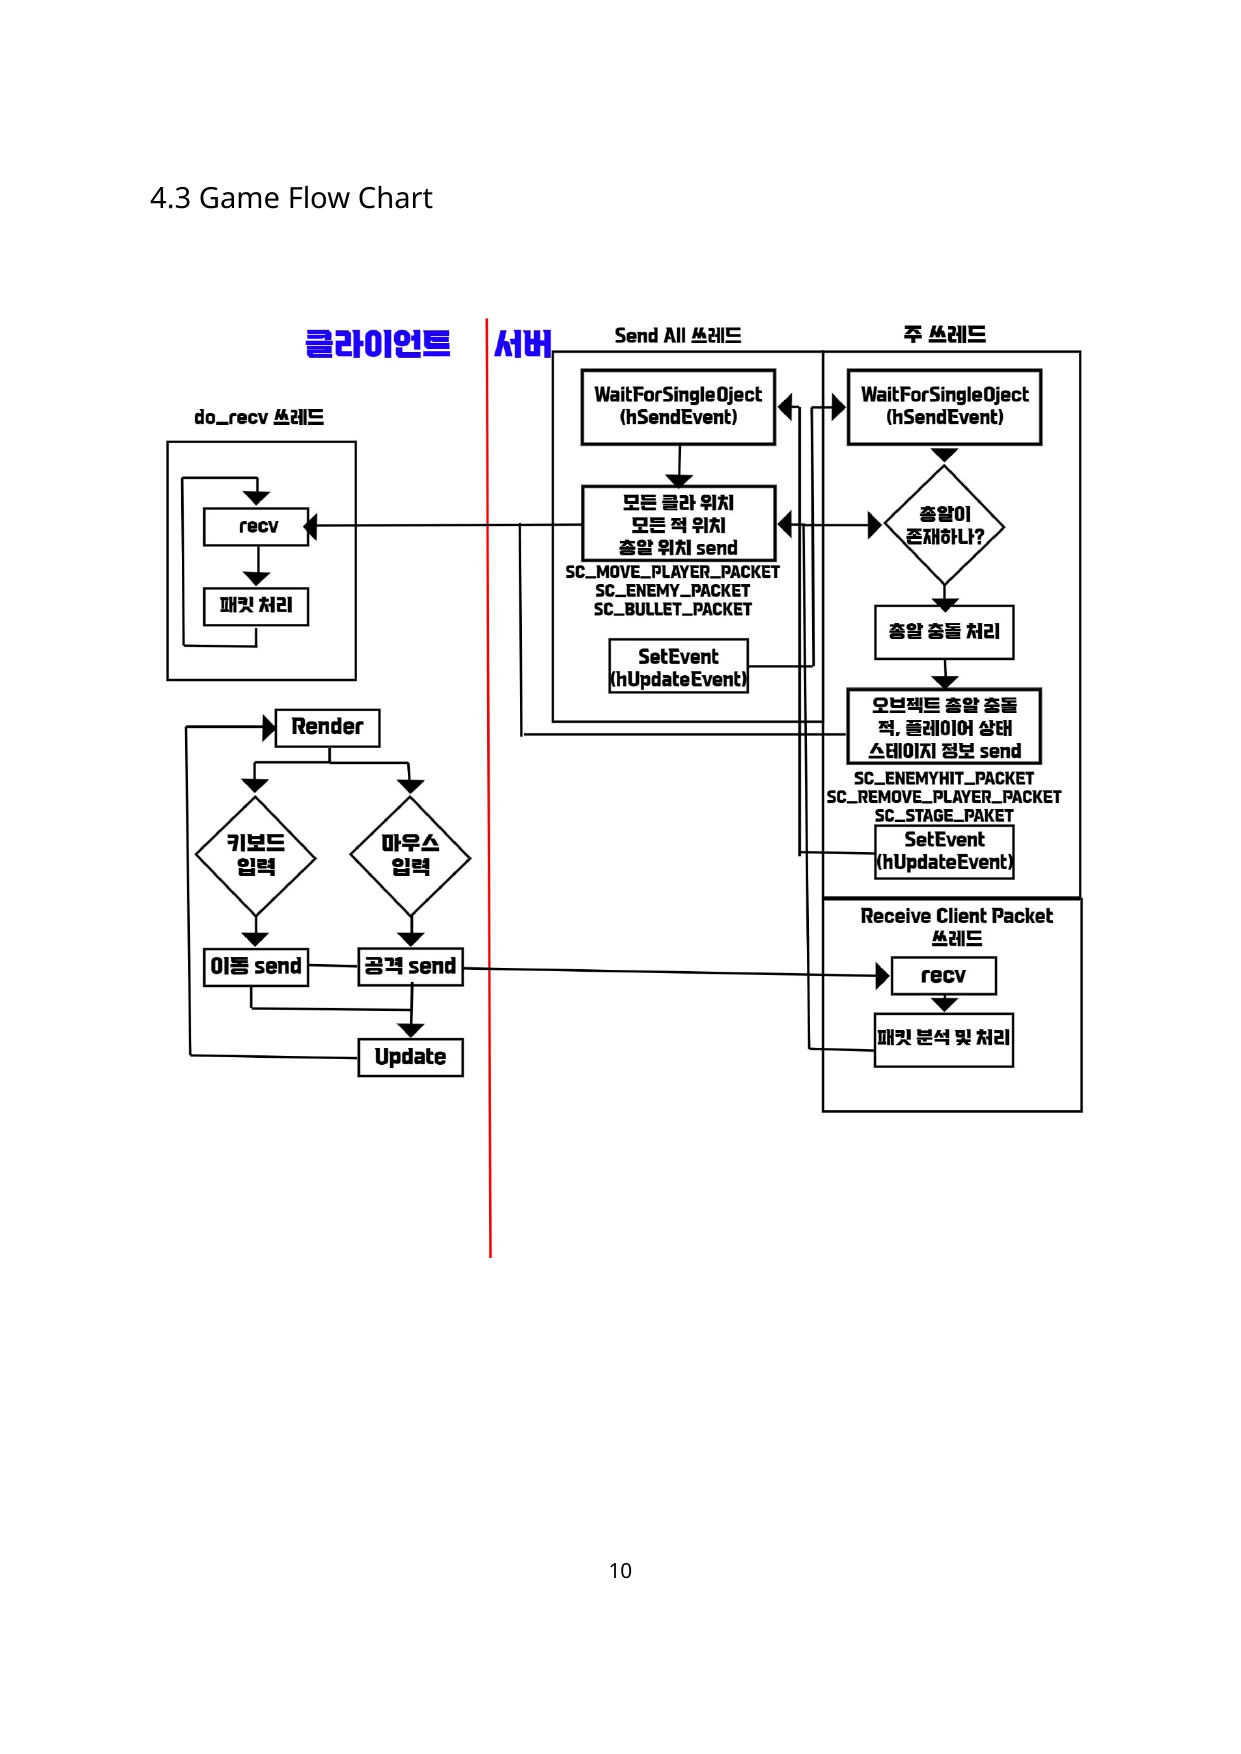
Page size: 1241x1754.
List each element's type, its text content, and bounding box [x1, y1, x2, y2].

picture [150, 318, 1088, 1256]
text 4.3 Game Flow Chart [150, 177, 1090, 217]
